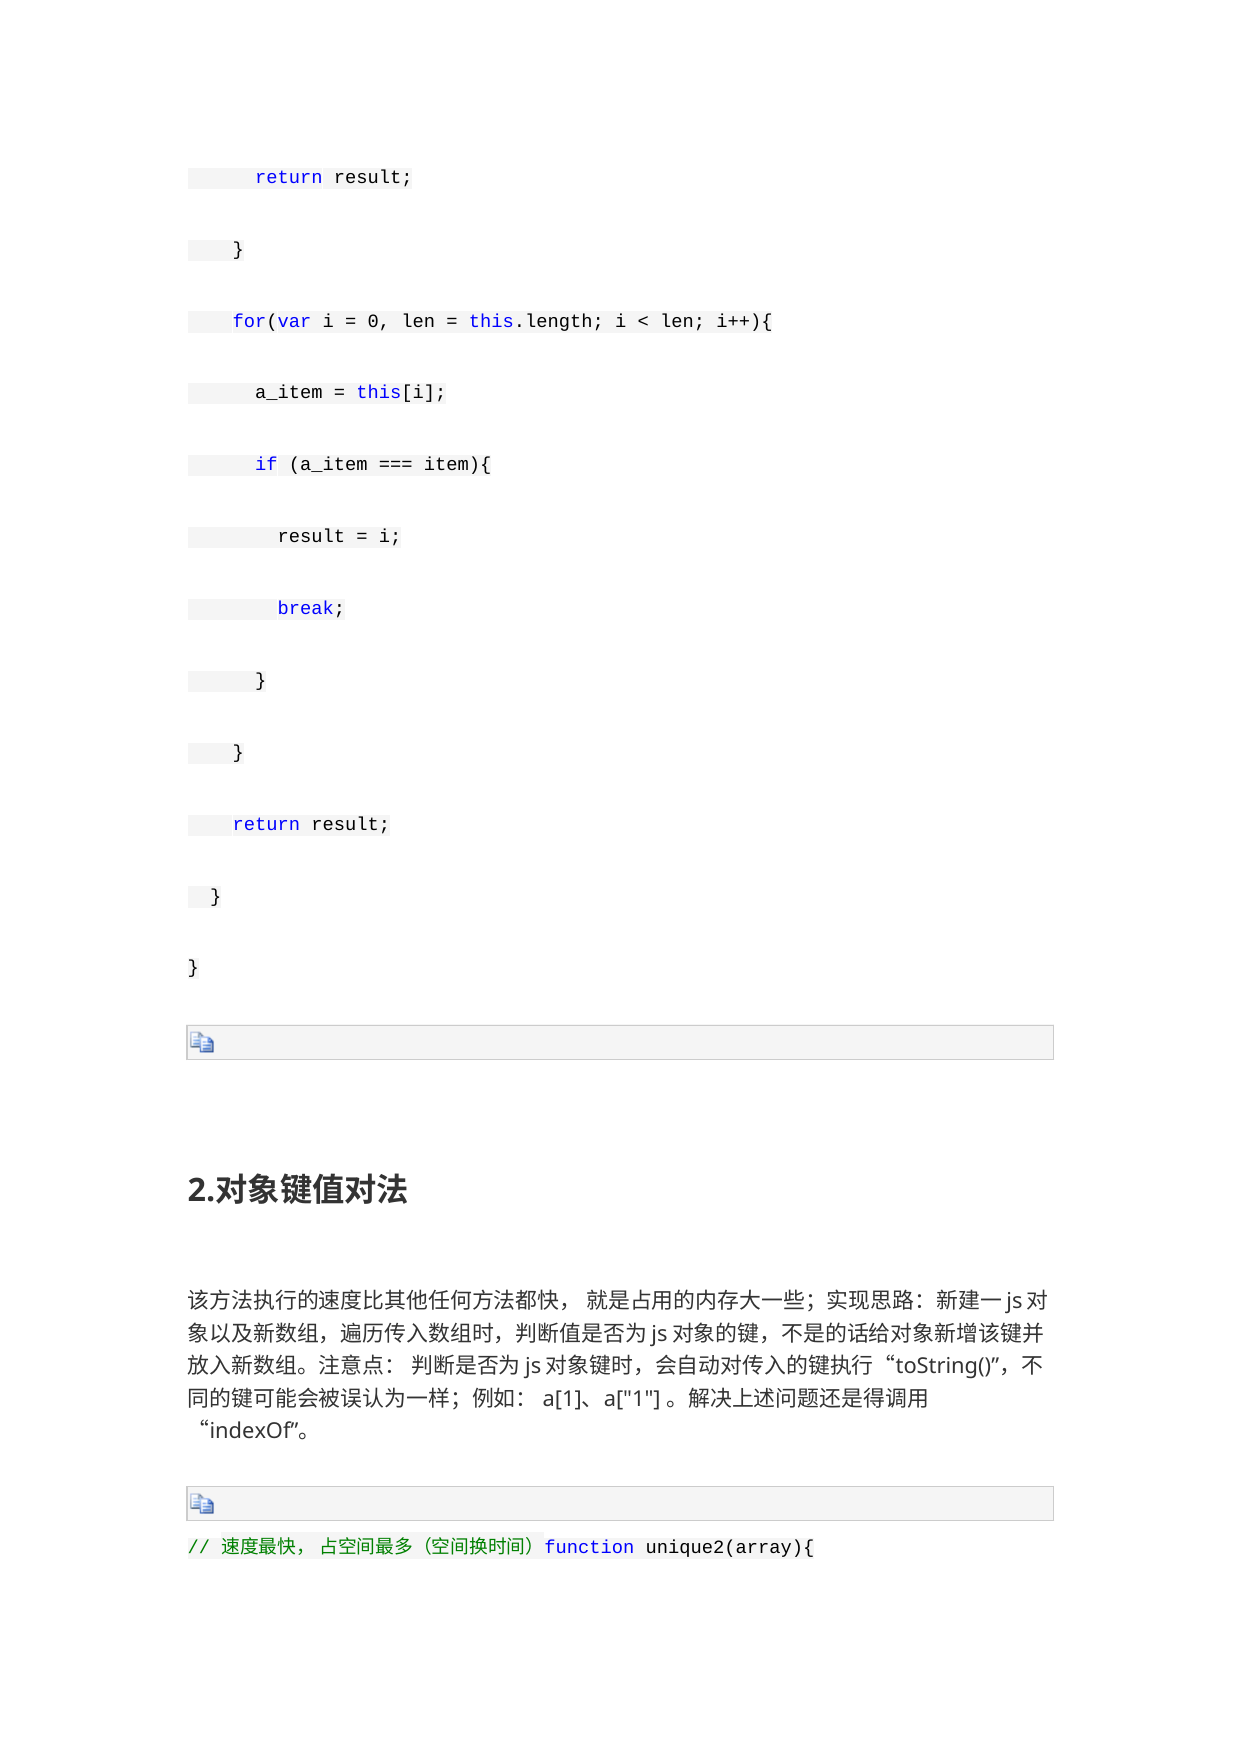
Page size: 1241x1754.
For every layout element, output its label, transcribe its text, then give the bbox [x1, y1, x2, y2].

text } [187, 881, 1053, 913]
text return result; [187, 162, 1053, 194]
text // 速度最快， 占空间最多（空间换时间）function unique2(array){ [187, 1529, 1053, 1562]
subtitle 2.对象键值对法 [187, 1155, 1053, 1220]
text } [187, 737, 1053, 769]
text break; [187, 593, 1053, 626]
text } [187, 953, 1053, 985]
text 该方法执行的速度比其他任何方法都快， 就是占用的内存大一些；实现思路：新建一js对象以及新数组，遍历传入数组时，判断值是否为js对象的键，不是的话给对象新增该键并放入新数组。注意点： 判断是否为js对象键时，会自动对传入的键执行“toString()”，不同的键可能会被误认为一样；例如： a[1]、a["1"] 。解决上述问题还是得调用“indexOf”。 [187, 1283, 1053, 1446]
text a_item = this[i]; [187, 378, 1053, 410]
text return result; [187, 809, 1053, 841]
picture [188, 1487, 219, 1519]
text for(var i = 0, len = this.length; i < len; i++){ [187, 306, 1053, 338]
text } [187, 234, 1053, 266]
text if (a_item === item){ [187, 449, 1053, 482]
text result = i; [187, 521, 1053, 554]
text } [187, 665, 1053, 698]
picture [188, 1026, 219, 1058]
